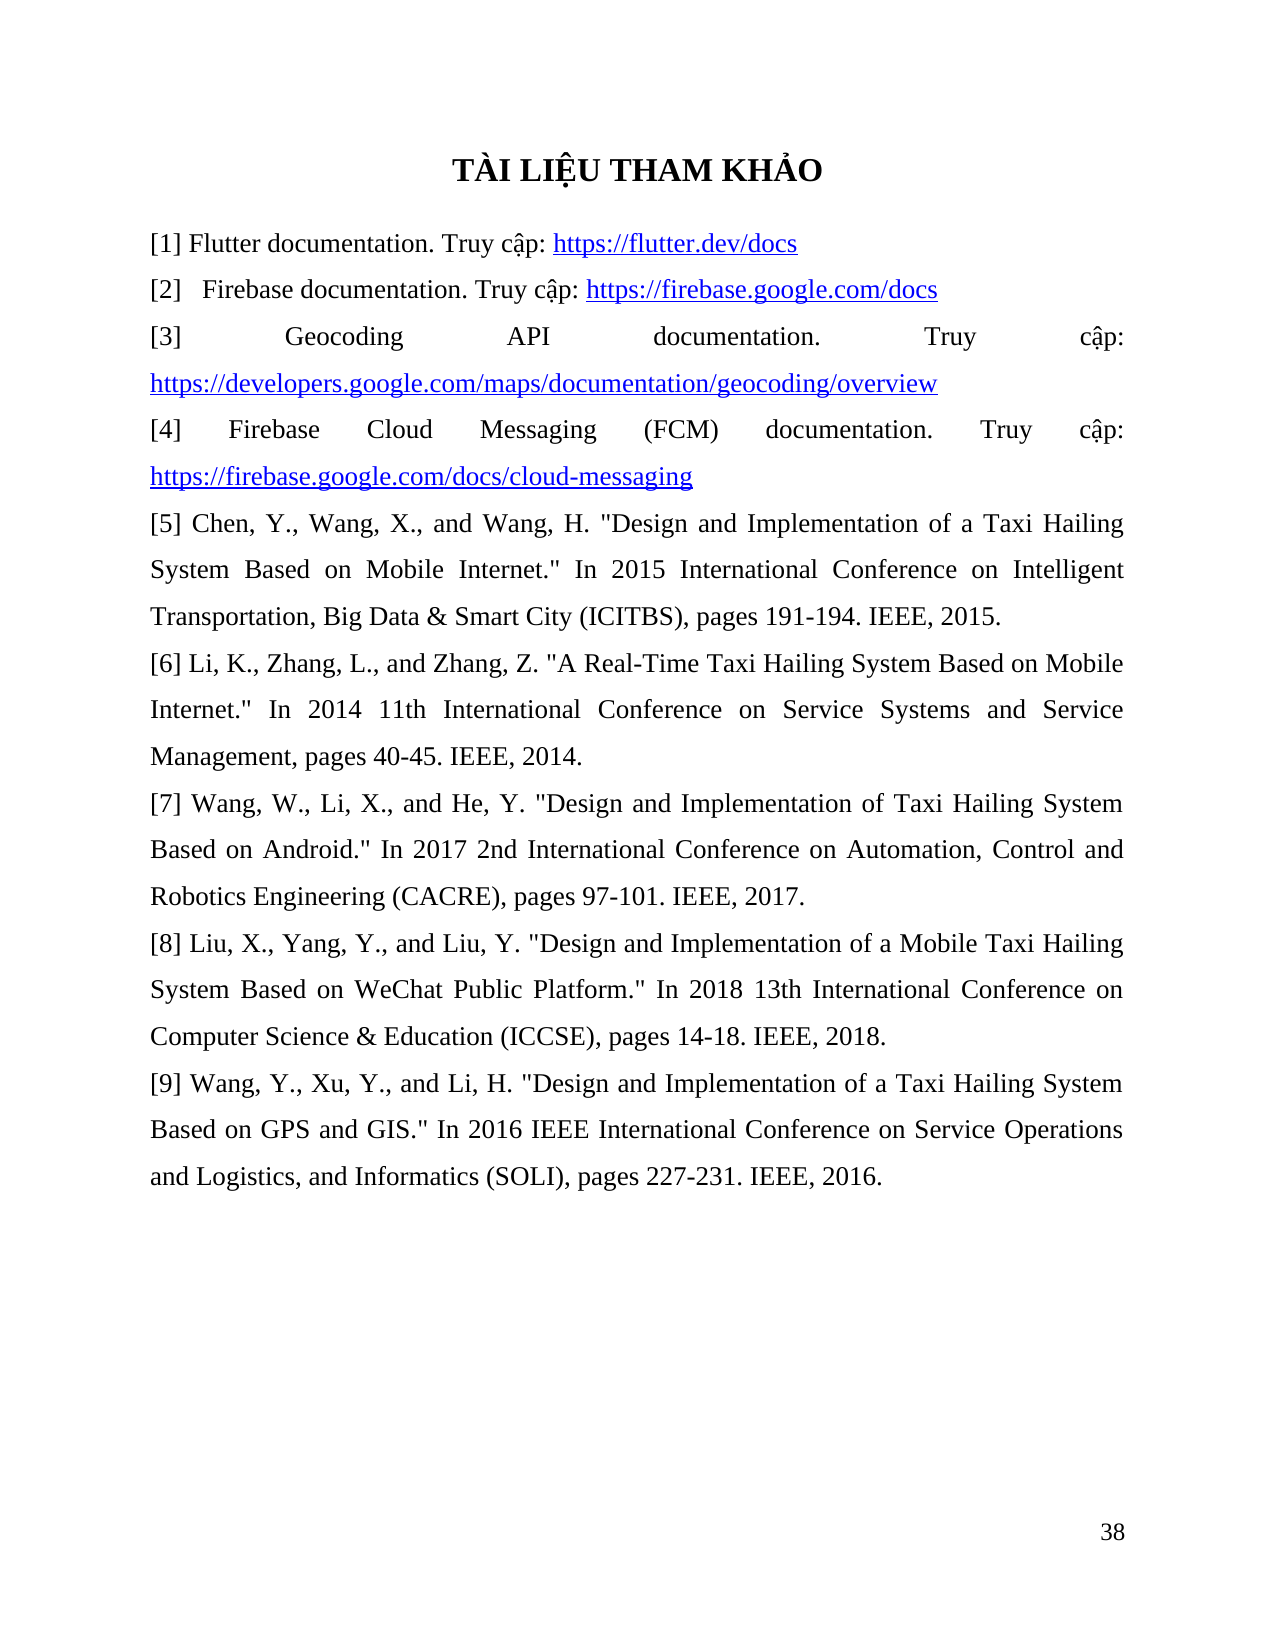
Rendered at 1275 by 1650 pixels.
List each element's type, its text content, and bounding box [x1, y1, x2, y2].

text TÀI LIỆU THAM KHẢO [150, 150, 1125, 188]
text [5] Chen, Y., Wang, X., and Wang, H. "Design and Implementation of a Taxi Hailing System Based on Mobile Internet." In 2015 International Conference on Intelligent Transportation, Big Data & Smart City (ICITBS), pages 191-194. IEEE, 2015. [150, 507, 1125, 631]
text [2] Firebase documentation. Truy cập: https://firebase.google.com/docs [150, 273, 1125, 304]
text [8] Liu, X., Yang, Y., and Liu, Y. "Design and Implementation of a Mobile Taxi Hailing System Based on WeChat Public Platform." In 2018 13th International Conference on Computer Science & Education (ICCSE), pages 14-18. IEEE, 2018. [150, 927, 1125, 1051]
text [4] Firebase Cloud Messaging (FCM) documentation. Truy cập: https://firebase.google.com/docs/cloud-messaging [150, 413, 1125, 491]
text [9] Wang, Y., Xu, Y., and Li, H. "Design and Implementation of a Taxi Hailing System Based on GPS and GIS." In 2016 IEEE International Conference on Service Operations and Logistics, and Informatics (SOLI), pages 227-231. IEEE, 2016. [150, 1067, 1125, 1191]
text [6] Li, K., Zhang, L., and Zhang, Z. "A Real-Time Taxi Hailing System Based on Mobile Internet." In 2014 11th International Conference on Service Systems and Service Management, pages 40-45. IEEE, 2014. [150, 647, 1125, 771]
text [3] Geocoding API documentation. Truy cập: https://developers.google.com/maps/documentation/geocoding/overview [150, 320, 1125, 398]
text [1] Flutter documentation. Truy cập: https://flutter.dev/docs [150, 227, 1125, 258]
text [7] Wang, W., Li, X., and He, Y. "Design and Implementation of Taxi Hailing System Based on Android." In 2017 2nd International Conference on Automation, Control and Robotics Engineering (CACRE), pages 97-101. IEEE, 2017. [150, 787, 1125, 911]
